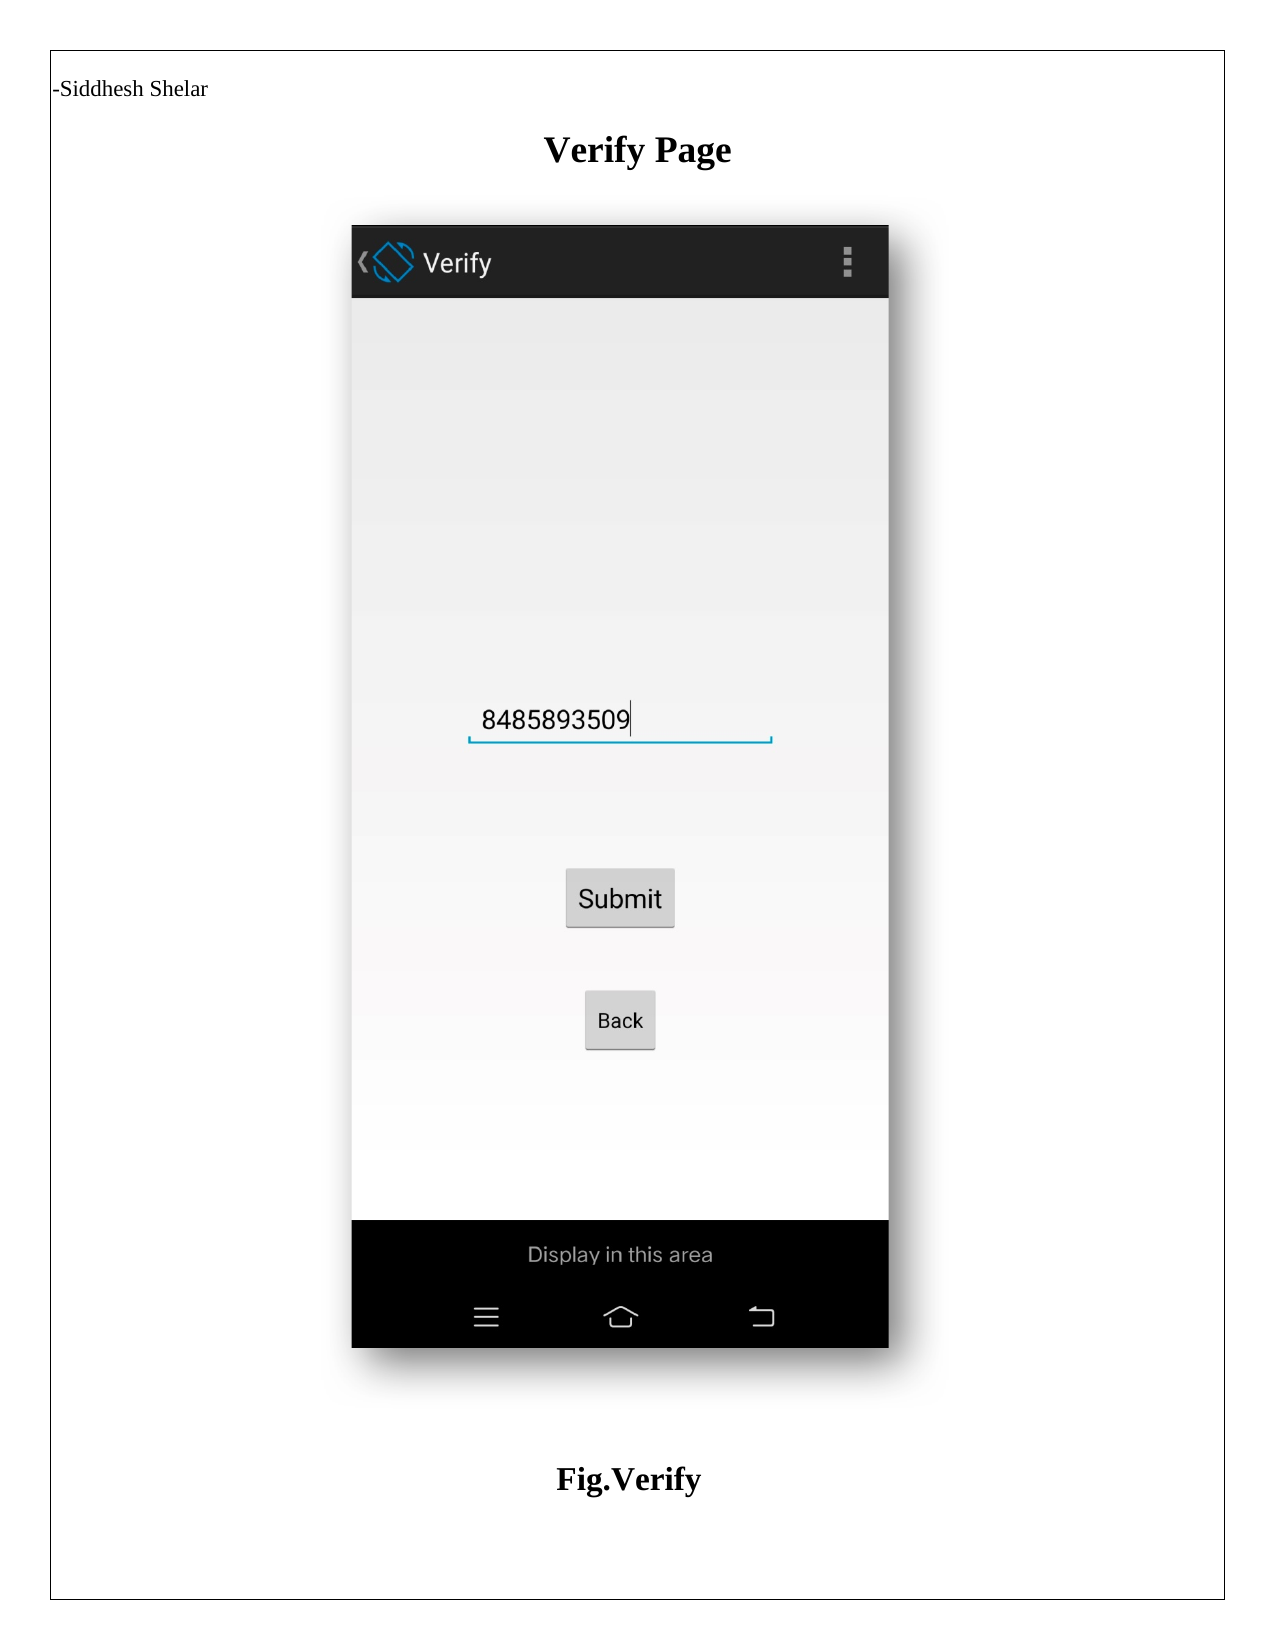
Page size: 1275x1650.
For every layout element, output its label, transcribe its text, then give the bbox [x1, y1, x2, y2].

picture [351, 225, 889, 1348]
text Verify Page [52, 128, 1223, 171]
text Fig.Verify [52, 1459, 1223, 1498]
